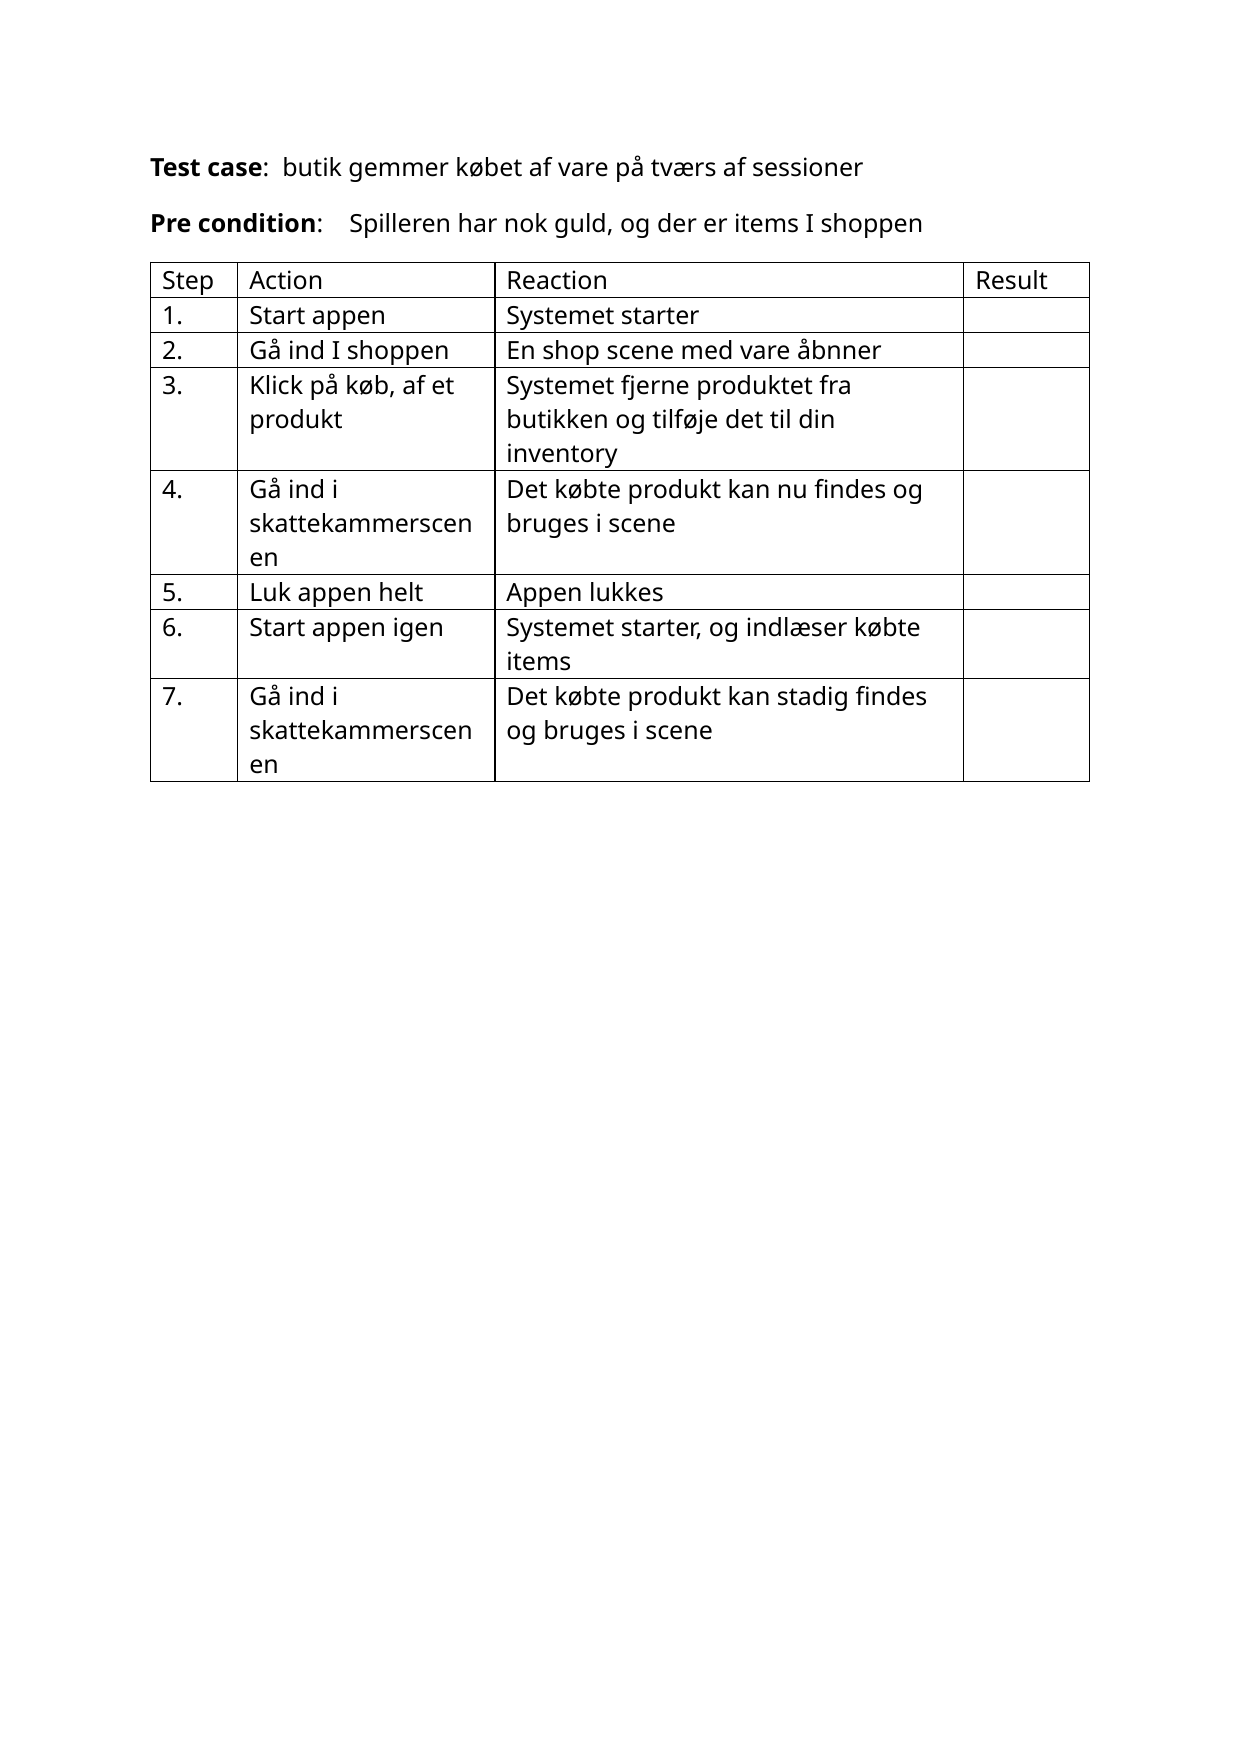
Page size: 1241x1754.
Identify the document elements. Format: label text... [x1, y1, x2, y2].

table_cell Gå ind i skattekammerscenen [238, 679, 494, 781]
table_header Reaction [496, 263, 963, 297]
table_header Action [238, 263, 494, 297]
table_cell Start appen [238, 298, 494, 332]
table_cell 2. [151, 333, 237, 367]
table_header Result [964, 263, 1089, 297]
table_cell [964, 575, 1089, 608]
table_cell Det købte produkt kan stadig findes og bruges i scene [496, 679, 963, 781]
text Pre condition: Spilleren har nok guld, og der er items I shoppen [150, 206, 1090, 240]
table_header Step [151, 263, 237, 297]
table_cell Systemet starter [496, 298, 963, 332]
table_cell 5. [151, 575, 237, 608]
table_cell [964, 610, 1089, 678]
table_cell 7. [151, 679, 237, 781]
table_cell 1. [151, 298, 237, 332]
table_cell Det købte produkt kan nu findes og bruges i scene [496, 471, 963, 573]
table_cell Luk appen helt [238, 575, 494, 608]
table_cell Start appen igen [238, 610, 494, 678]
table_cell Appen lukkes [496, 575, 963, 608]
table_cell 3. [151, 368, 237, 470]
table_cell Systemet fjerne produktet fra butikken og tilføje det til din inventory [496, 368, 963, 470]
table_cell Gå ind i skattekammerscenen [238, 471, 494, 573]
table_cell Klick på køb, af et produkt [238, 368, 494, 470]
table_cell Systemet starter, og indlæser købte items [496, 610, 963, 678]
table_cell 6. [151, 610, 237, 678]
table_cell [964, 368, 1089, 470]
table_cell Gå ind I shoppen [238, 333, 494, 367]
text Test case: butik gemmer købet af vare på tværs af sessioner [150, 150, 1090, 184]
table_cell [964, 679, 1089, 781]
table_cell En shop scene med vare åbnner [496, 333, 963, 367]
table_cell 4. [151, 471, 237, 573]
table_cell [964, 298, 1089, 332]
table_cell [964, 471, 1089, 573]
table_cell [964, 333, 1089, 367]
